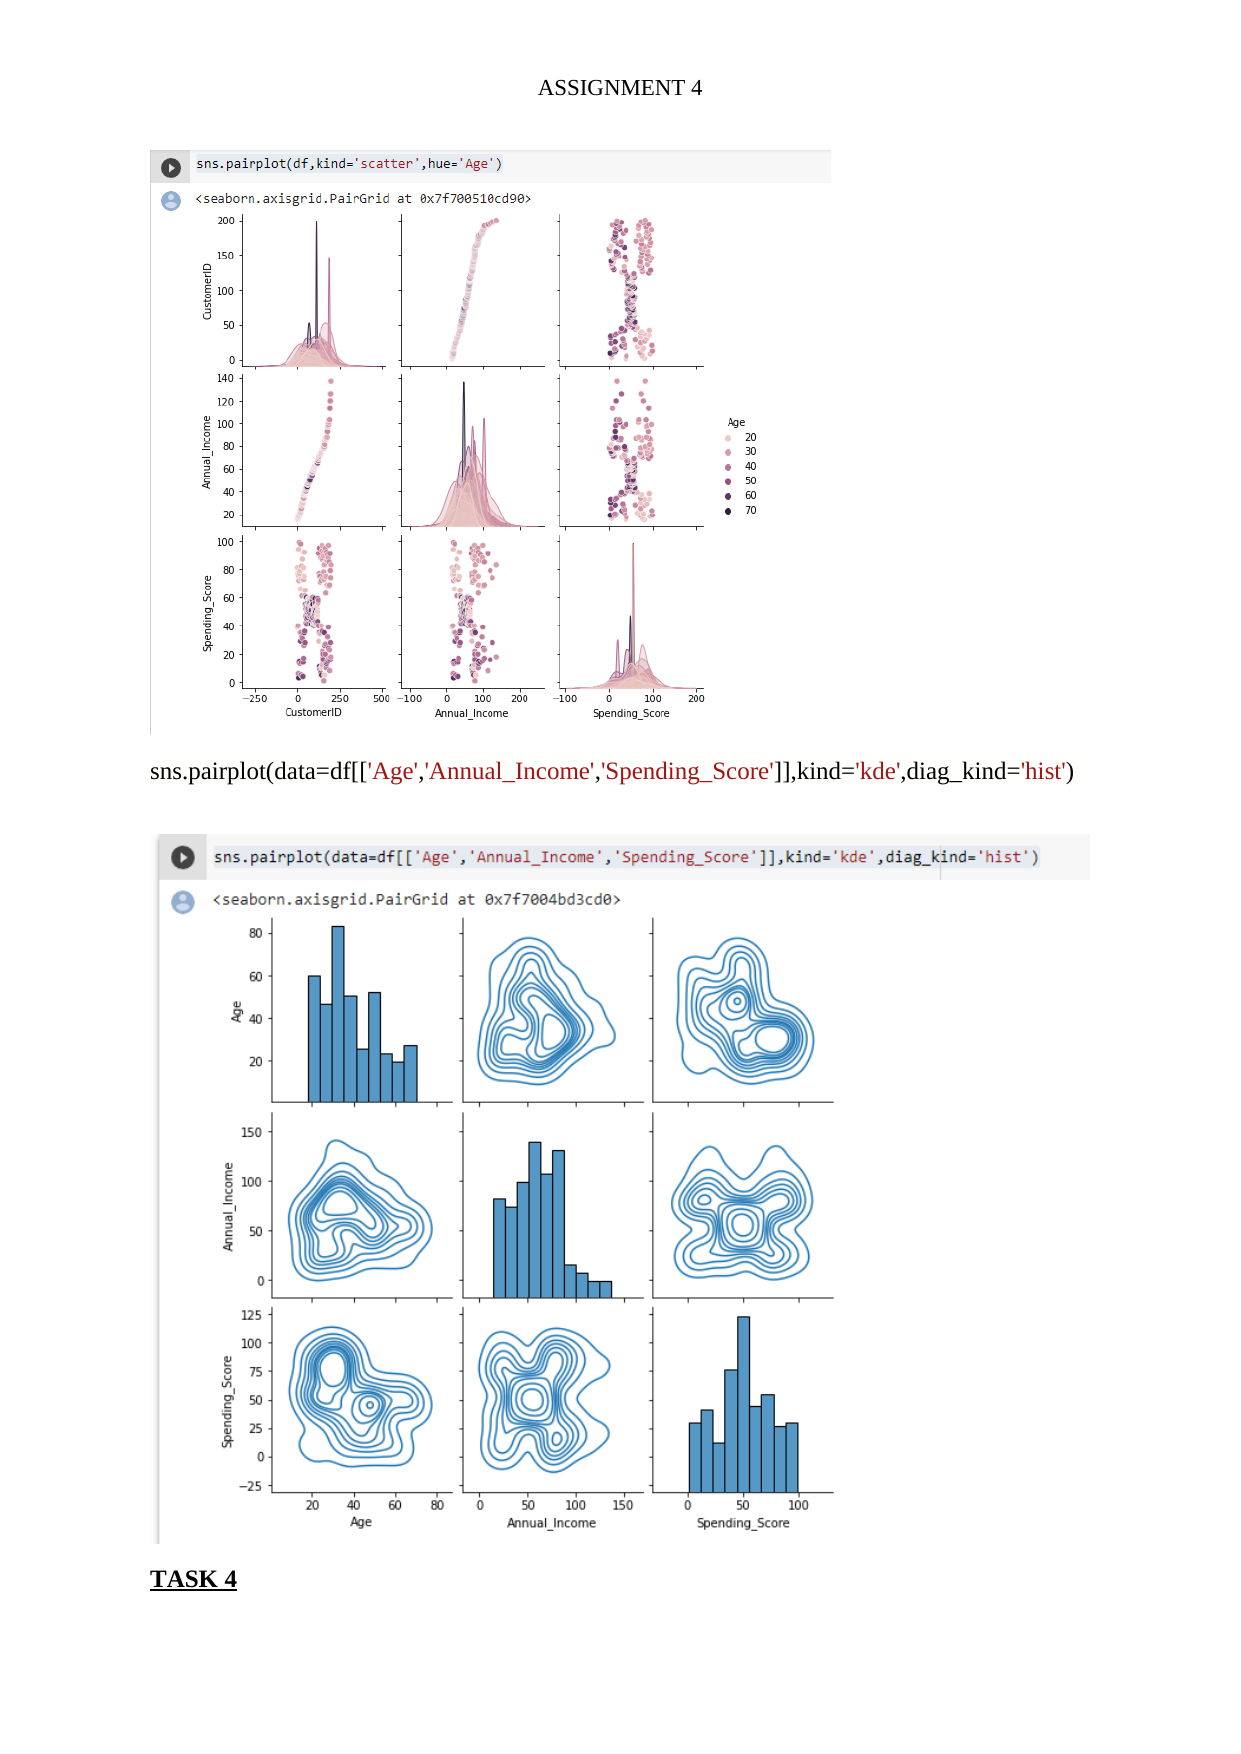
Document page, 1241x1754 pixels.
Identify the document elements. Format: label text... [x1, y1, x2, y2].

text sns.pairplot(data=df[['Age','Annual_Income','Spending_Score']],kind='kde',diag_kind='hist') [150, 755, 1090, 785]
picture [150, 834, 1091, 1544]
text TASK 4 [150, 1564, 1090, 1593]
picture [150, 150, 832, 735]
